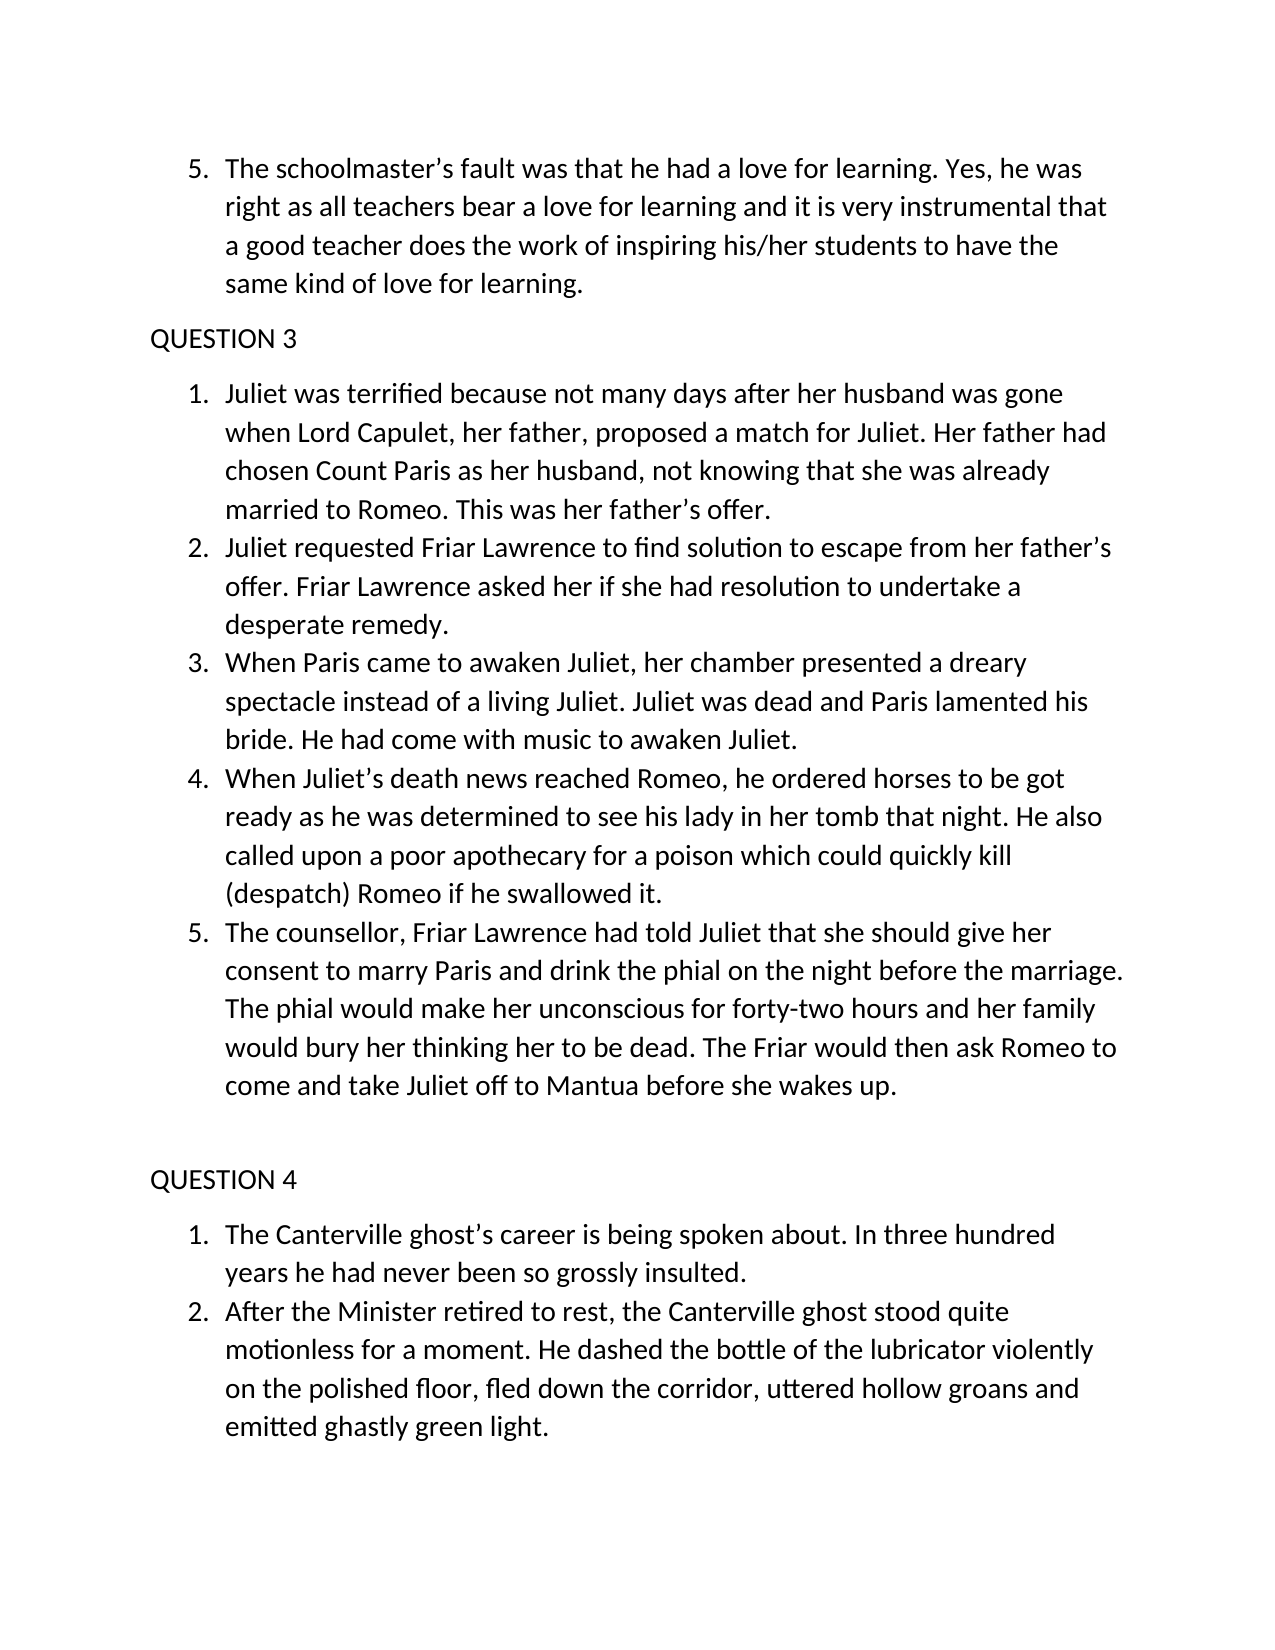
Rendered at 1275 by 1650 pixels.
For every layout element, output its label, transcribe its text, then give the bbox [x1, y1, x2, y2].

list After the Minister retired to rest, the Canterville ghost stood quite motionless for a moment. He dashed the bottle of the lubricator violently on the polished floor, fled down the corridor, uttered hollow groans and emitted ghastly green light. [187, 1293, 1125, 1444]
list Juliet was terrified because not many days after her husband was gone when Lord Capulet, her father, proposed a match for Juliet. Her father had chosen Count Paris as her husband, not knowing that she was already married to Romeo. This was her father’s offer. [187, 376, 1125, 526]
text QUESTION 4 [150, 1161, 1125, 1197]
list Juliet requested Friar Lawrence to find solution to escape from her father’s offer. Friar Lawrence asked her if she had resolution to undertake a desperate remedy. [187, 529, 1125, 642]
list When Juliet’s death news reached Romeo, he ordered horses to be got ready as he was determined to see his lady in her tomb that night. He also called upon a poor apothecary for a poison which could quickly kill (despatch) Romeo if he swallowed it. [187, 760, 1125, 911]
list The counsellor, Friar Lawrence had told Juliet that she should give her consent to marry Paris and drink the phial on the night before the marriage. The phial would make her unconscious for forty-two hours and her family would bury her thinking her to be dead. The Friar would then ask Romeo to come and take Juliet off to Mantua before she wakes up. [187, 914, 1125, 1103]
text QUESTION 3 [150, 320, 1125, 356]
list The schoolmaster’s fault was that he had a love for learning. Yes, he was right as all teachers bear a love for learning and it is very instrumental that a good teacher does the work of inspiring his/her students to have the same kind of love for learning. [187, 150, 1125, 301]
list The Canterville ghost’s career is being spoken about. In three hundred years he had never been so grossly insulted. [187, 1216, 1125, 1290]
list When Paris came to awaken Juliet, her chamber presented a dreary spectacle instead of a living Juliet. Juliet was dead and Paris lamented his bride. He had come with music to awaken Juliet. [187, 644, 1125, 757]
